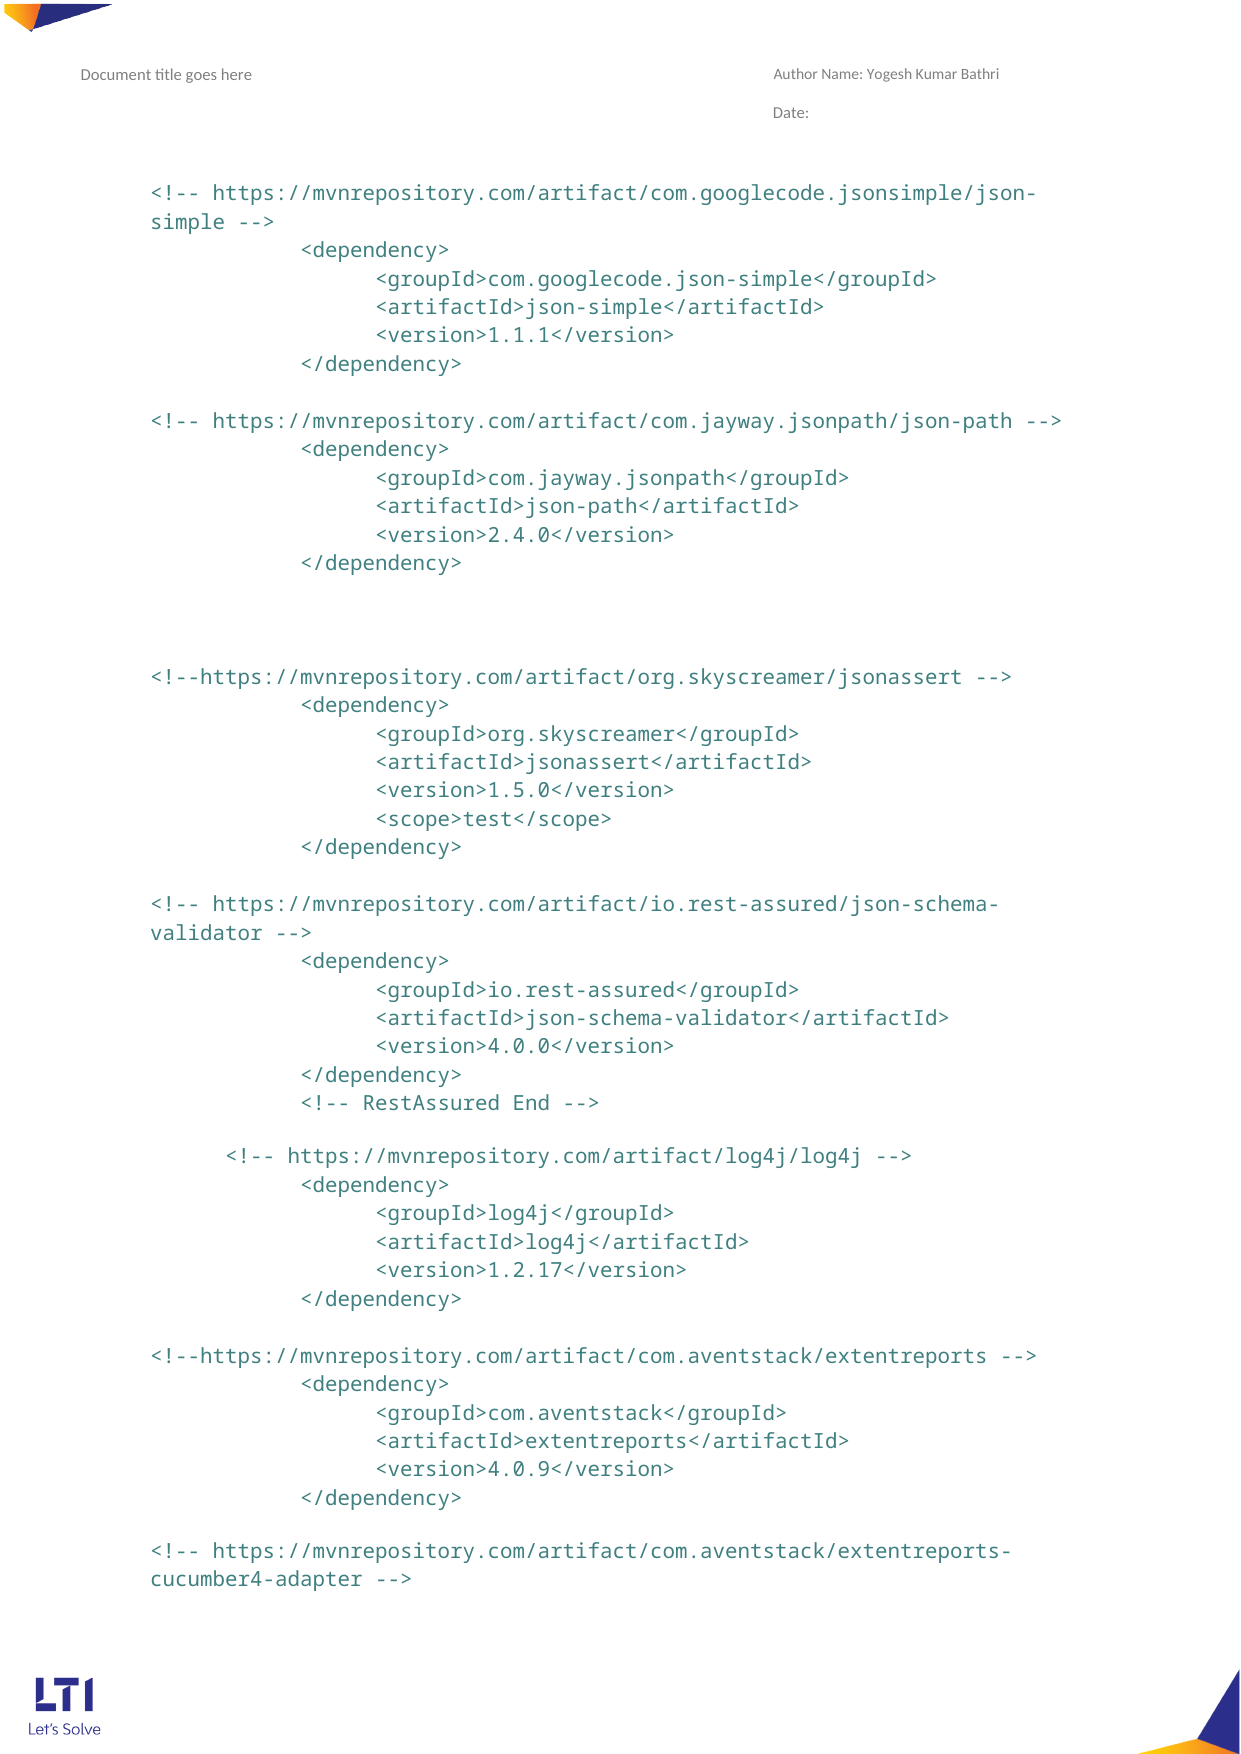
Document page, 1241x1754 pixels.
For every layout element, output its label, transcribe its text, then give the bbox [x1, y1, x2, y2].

text <!--https://mvnrepository.com/artifact/org.skyscreamer/jsonassert --> [150, 662, 1090, 690]
text <!-- https://mvnrepository.com/artifact/com.jayway.jsonpath/json-path --> [150, 406, 1090, 434]
text </dependency> [150, 349, 1090, 377]
text <dependency> [225, 434, 1090, 463]
text <version>1.2.17</version> [150, 1255, 1090, 1284]
text </dependency> [150, 832, 1090, 861]
text <groupId>com.googlecode.json-simple</groupId> [150, 264, 1090, 292]
text <!-- https://mvnrepository.com/artifact/com.aventstack/extentreports-cucumber4-adapter --> [150, 1536, 1090, 1593]
text <artifactId>json-simple</artifactId> [150, 292, 1090, 321]
text <version>2.4.0</version> [150, 520, 1090, 548]
text <artifactId>extentreports</artifactId> [150, 1426, 1090, 1454]
text <dependency> [150, 690, 1090, 719]
text <groupId>com.aventstack</groupId> [150, 1398, 1090, 1426]
text <version>1.1.1</version> [150, 321, 1090, 349]
text <groupId>org.skyscreamer</groupId> [150, 719, 1090, 747]
text <!-- RestAssured End --> [150, 1088, 1090, 1117]
text <!-- https://mvnrepository.com/artifact/log4j/log4j --> [150, 1142, 1090, 1170]
text <groupId>com.jayway.jsonpath</groupId> [150, 463, 1090, 491]
text <groupId>io.rest-assured</groupId> [150, 975, 1090, 1003]
text </dependency> [150, 1483, 1090, 1511]
text </dependency> [150, 548, 1090, 577]
text <dependency> [150, 946, 1090, 975]
text <version>1.5.0</version> [150, 776, 1090, 804]
text <dependency> [150, 1170, 1090, 1198]
text <!-- https://mvnrepository.com/artifact/com.googlecode.jsonsimple/json-simple --> [150, 178, 1090, 235]
text <groupId>log4j</groupId> [150, 1198, 1090, 1227]
text <artifactId>json-path</artifactId> [150, 491, 1090, 520]
text <dependency> [150, 1369, 1090, 1398]
text <artifactId>jsonassert</artifactId> [150, 747, 1090, 776]
text <scope>test</scope> [150, 804, 1090, 832]
text <version>4.0.0</version> [150, 1032, 1090, 1060]
picture [1134, 1670, 1241, 1754]
text </dependency> [150, 1284, 1090, 1312]
text <artifactId>json-schema-validator</artifactId> [150, 1003, 1090, 1032]
text <dependency> [150, 235, 1090, 264]
picture [21, 1668, 105, 1740]
text <!-- https://mvnrepository.com/artifact/io.rest-assured/json-schema-validator --> [150, 889, 1090, 946]
text <version>4.0.9</version> [150, 1454, 1090, 1483]
picture [4, 0, 113, 100]
text <!--https://mvnrepository.com/artifact/com.aventstack/extentreports --> [150, 1341, 1090, 1369]
text <artifactId>log4j</artifactId> [150, 1227, 1090, 1255]
text </dependency> [150, 1060, 1090, 1088]
